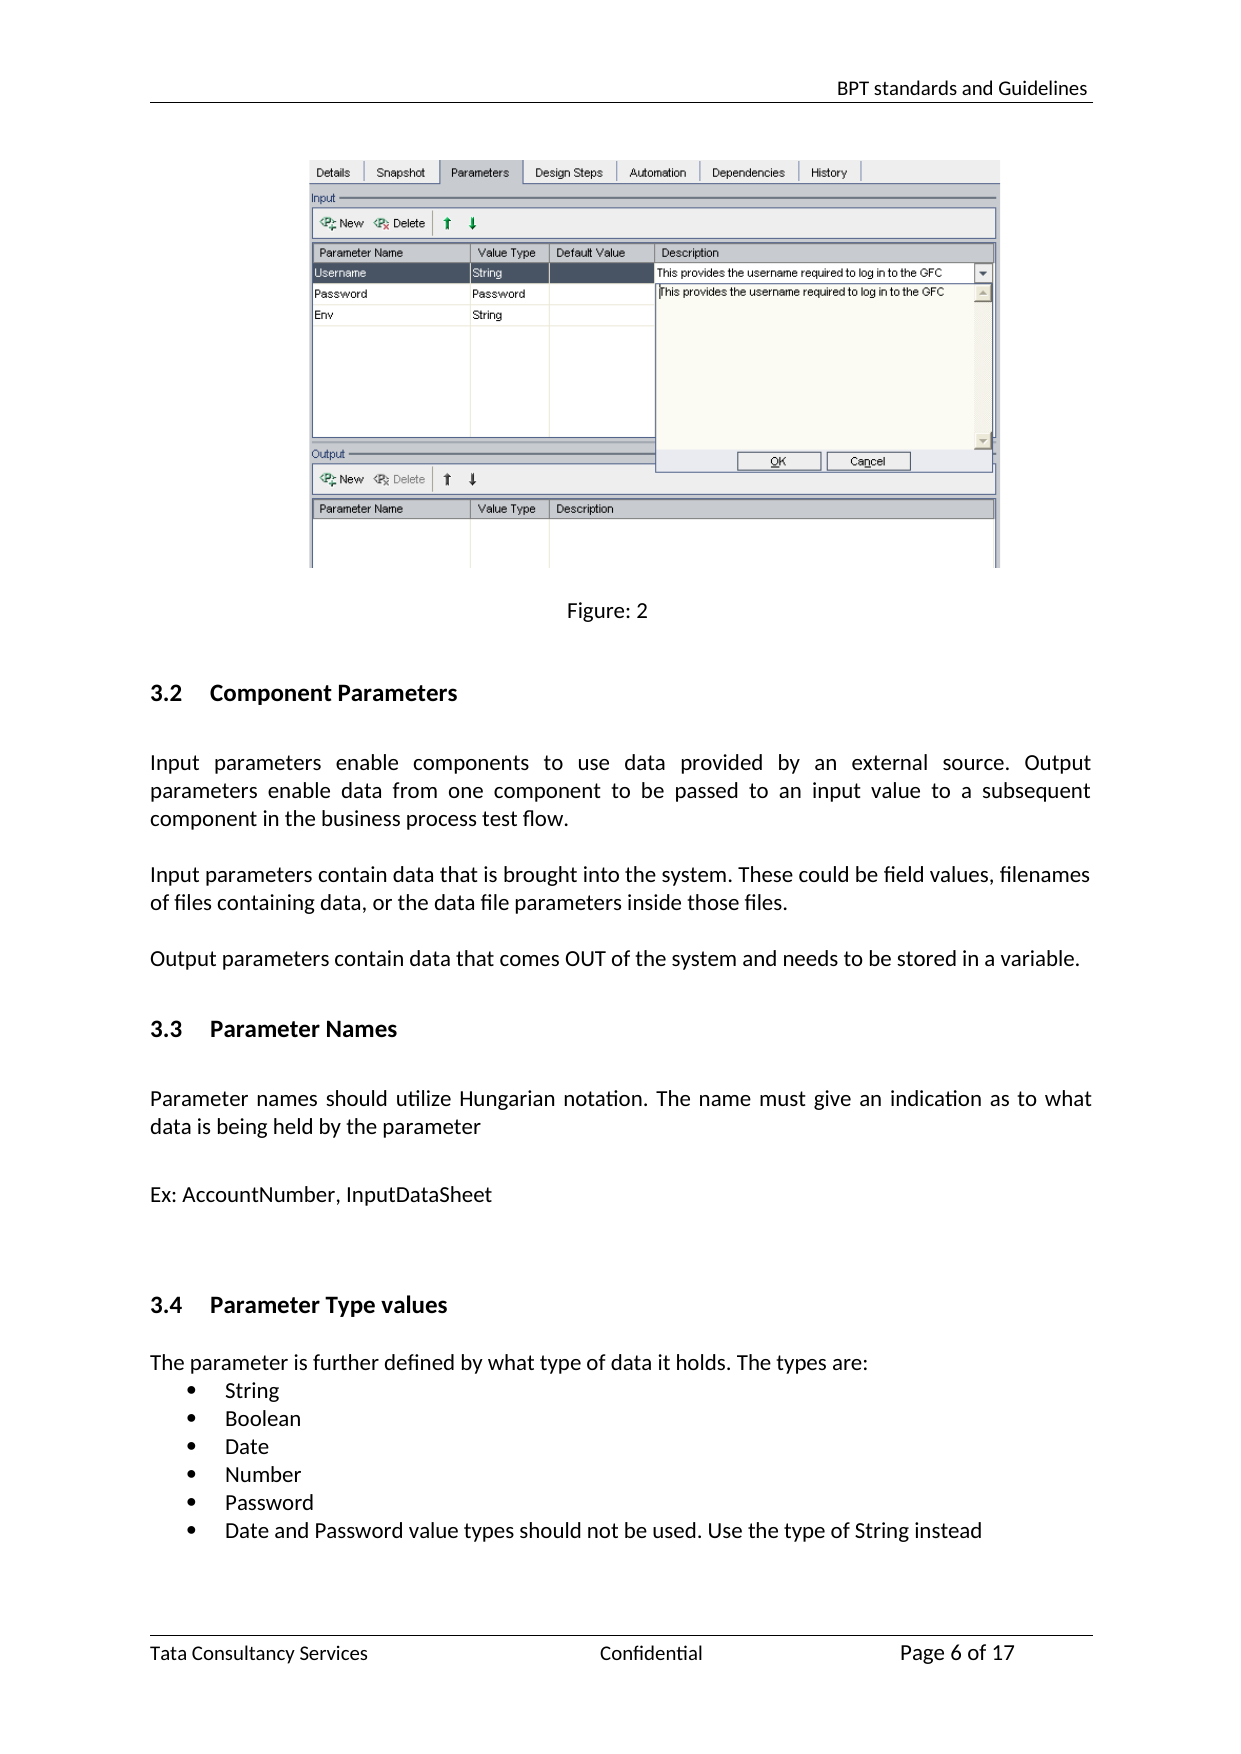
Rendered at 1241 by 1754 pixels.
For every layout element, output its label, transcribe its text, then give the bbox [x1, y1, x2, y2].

list String [187, 1376, 1093, 1404]
subtitle Parameter Type values [150, 1289, 1093, 1320]
picture [309, 160, 1001, 568]
subtitle Parameter Names [150, 1013, 1093, 1043]
list Date [187, 1432, 1093, 1460]
text The parameter is further defined by what type of data it holds. The types are: [150, 1348, 1093, 1376]
text Parameter names should utilize Hungarian notation. The name must give an indication as to what data is being held by the parameter [150, 1084, 1093, 1140]
text Input parameters enable components to use data provided by an external source. Output parameters enable data from one component to be passed to an input value to a subsequent component in the business process test flow. [150, 748, 1093, 832]
text Ex: AccountNumber, InputDataSheet [150, 1180, 1093, 1208]
subtitle Component Parameters [150, 677, 1093, 708]
text Figure: 2 [150, 596, 1093, 624]
list Number [187, 1460, 1093, 1488]
list Date and Password value types should not be used. Use the type of String instead [187, 1516, 1093, 1544]
list Boolean [187, 1404, 1093, 1432]
list Password [187, 1488, 1093, 1516]
text Input parameters contain data that is brought into the system. These could be field values, filenames of files containing data, or the data file parameters inside those files. [150, 860, 1093, 916]
text Output parameters contain data that comes OUT of the system and needs to be stored in a variable. [150, 944, 1093, 972]
